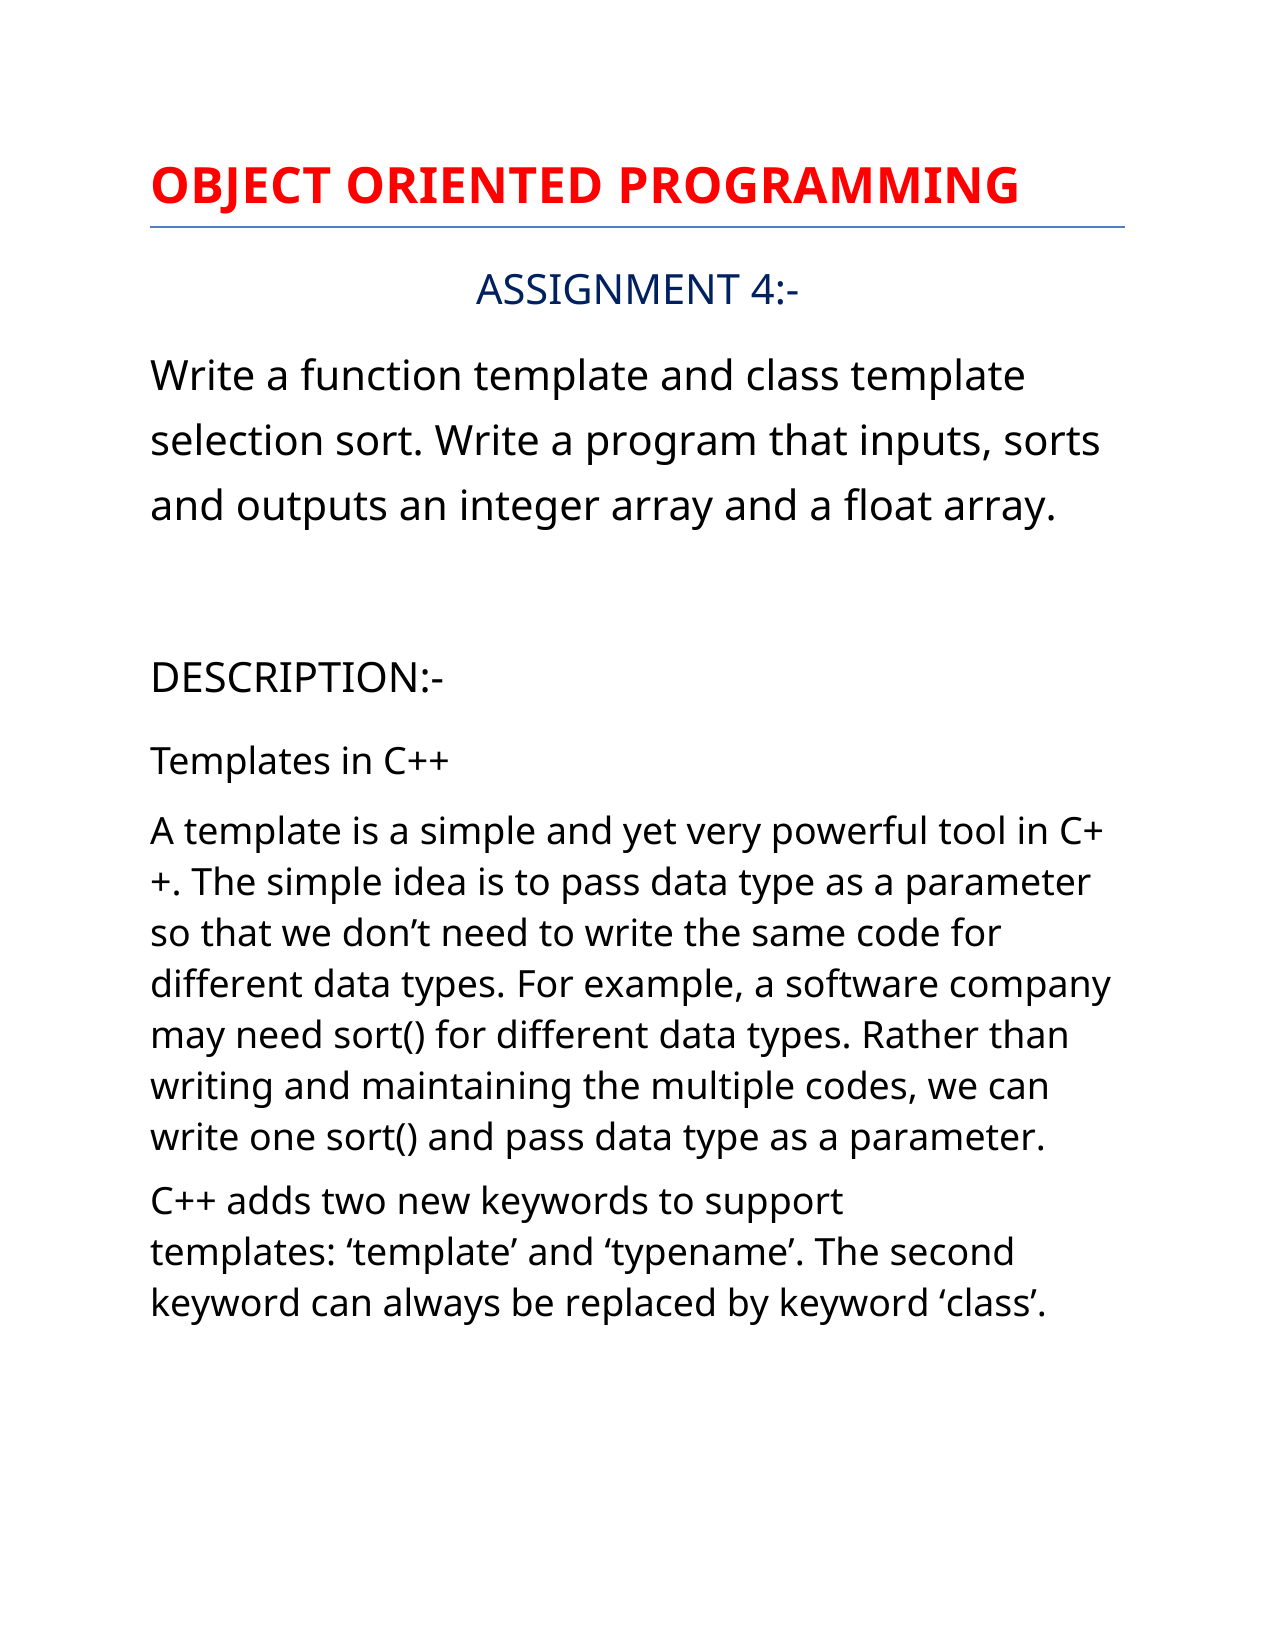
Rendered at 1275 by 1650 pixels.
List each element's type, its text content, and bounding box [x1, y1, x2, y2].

text ASSIGNMENT 4:- [150, 260, 1125, 317]
text Templates in C++ [150, 734, 1125, 785]
text DESCRIPTION:- [150, 648, 1125, 705]
text A template is a simple and yet very powerful tool in C++. The simple idea is to pass data type as a parameter so that we don’t need to write the same code for different data types. For example, a software company may need sort() for different data types. Rather than writing and maintaining the multiple codes, we can write one sort() and pass data type as a parameter. [150, 804, 1125, 1161]
text C++ adds two new keywords to support templates: ‘template’ and ‘typename’. The second keyword can always be replaced by keyword ‘class’. [150, 1174, 1125, 1327]
title OBJECT ORIENTED PROGRAMMING [150, 150, 1125, 226]
text Write a function template and class template selection sort. Write a program that inputs, sorts and outputs an integer array and a float array. [150, 346, 1125, 533]
